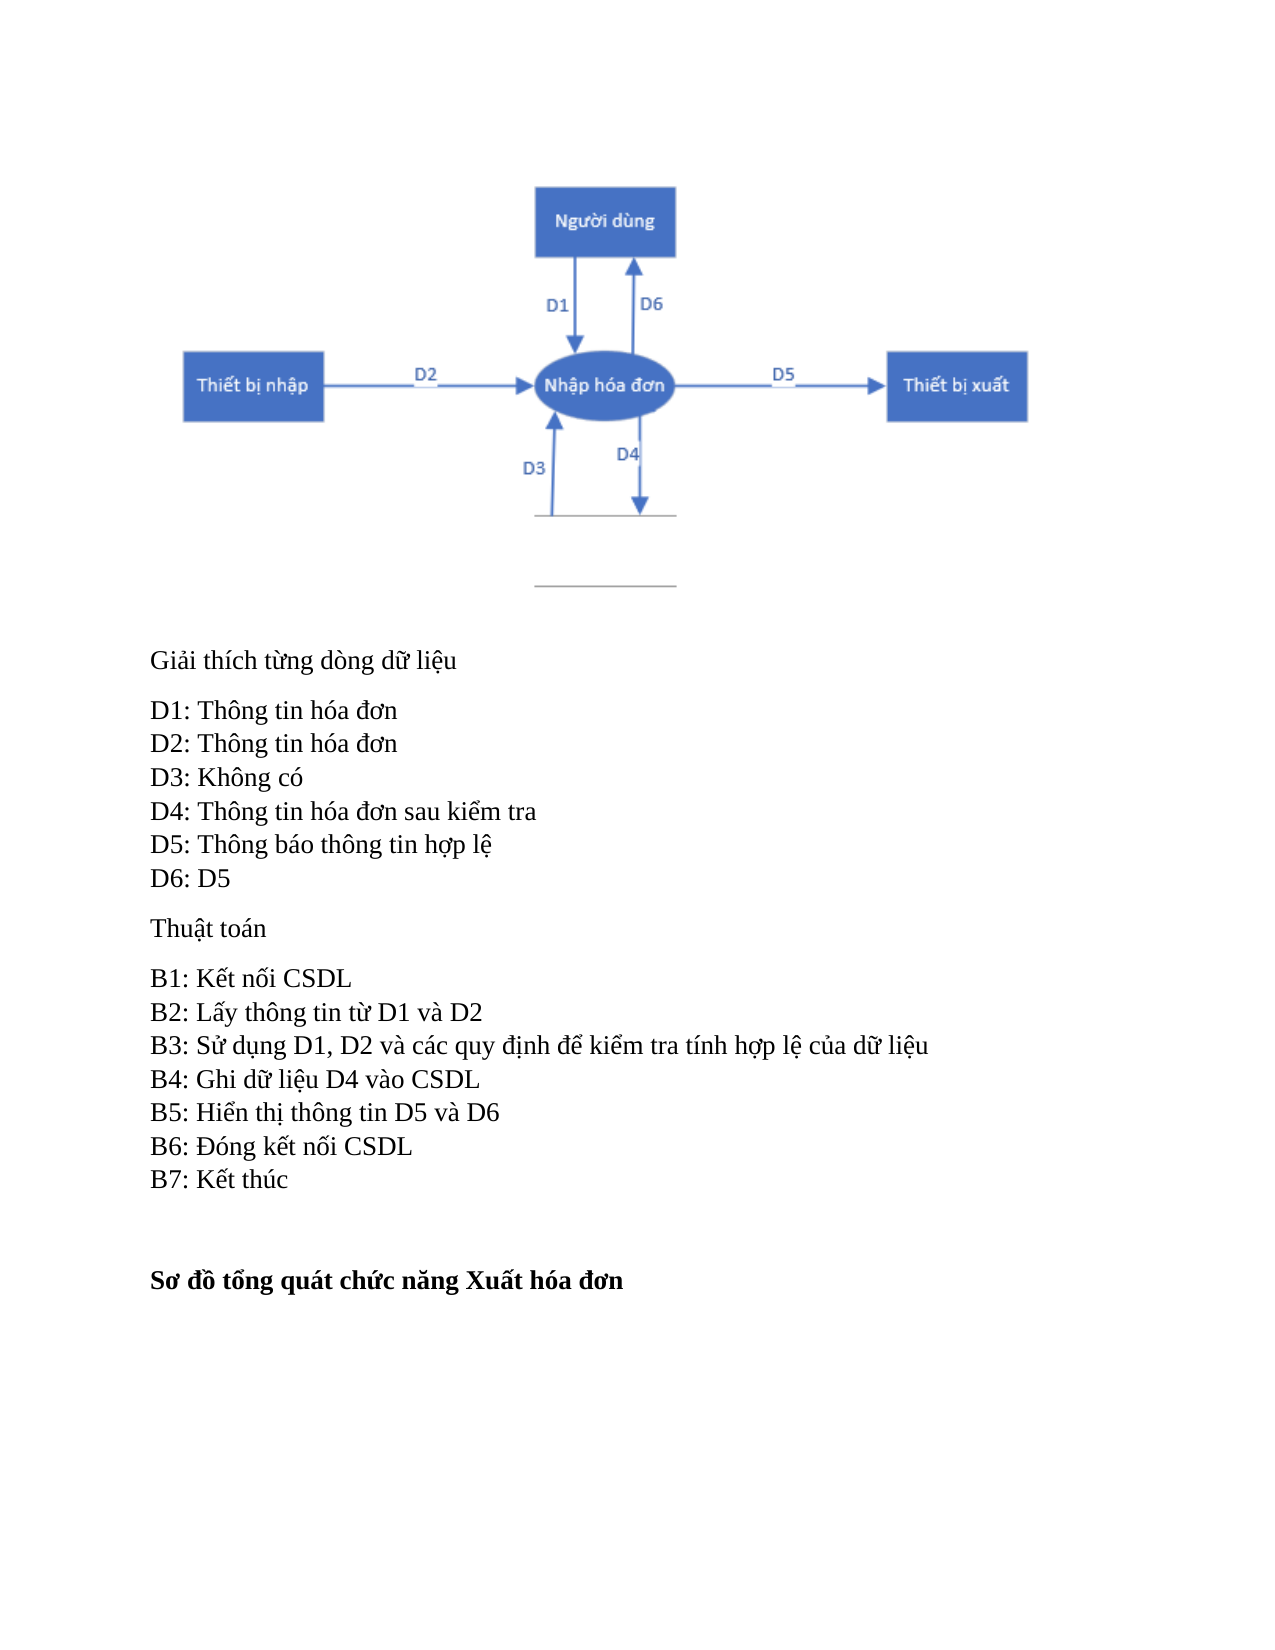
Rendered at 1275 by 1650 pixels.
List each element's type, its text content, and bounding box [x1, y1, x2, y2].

text B1: Kết nối CSDL B2: Lấy thông tin từ D1 và D2 B3: Sử dụng D1, D2 và các quy định để kiểm tra tính hợp lệ của dữ liệu B4: Ghi dữ liệu D4 vào CSDL B5: Hiển thị thông tin D5 và D6 B6: Đóng kết nối CSDL B7: Kết thúc [150, 962, 1125, 1194]
picture [150, 150, 1060, 625]
text Thuật toán [150, 912, 1125, 943]
text Giải thích từng dòng dữ liệu [150, 644, 1125, 675]
text D1: Thông tin hóa đơn D2: Thông tin hóa đơn D3: Không có D4: Thông tin hóa đơn sau kiểm tra D5: Thông báo thông tin hợp lệ D6: D5 [150, 694, 1125, 893]
text Sơ đồ tổng quát chức năng Xuất hóa đơn [150, 1264, 1125, 1295]
